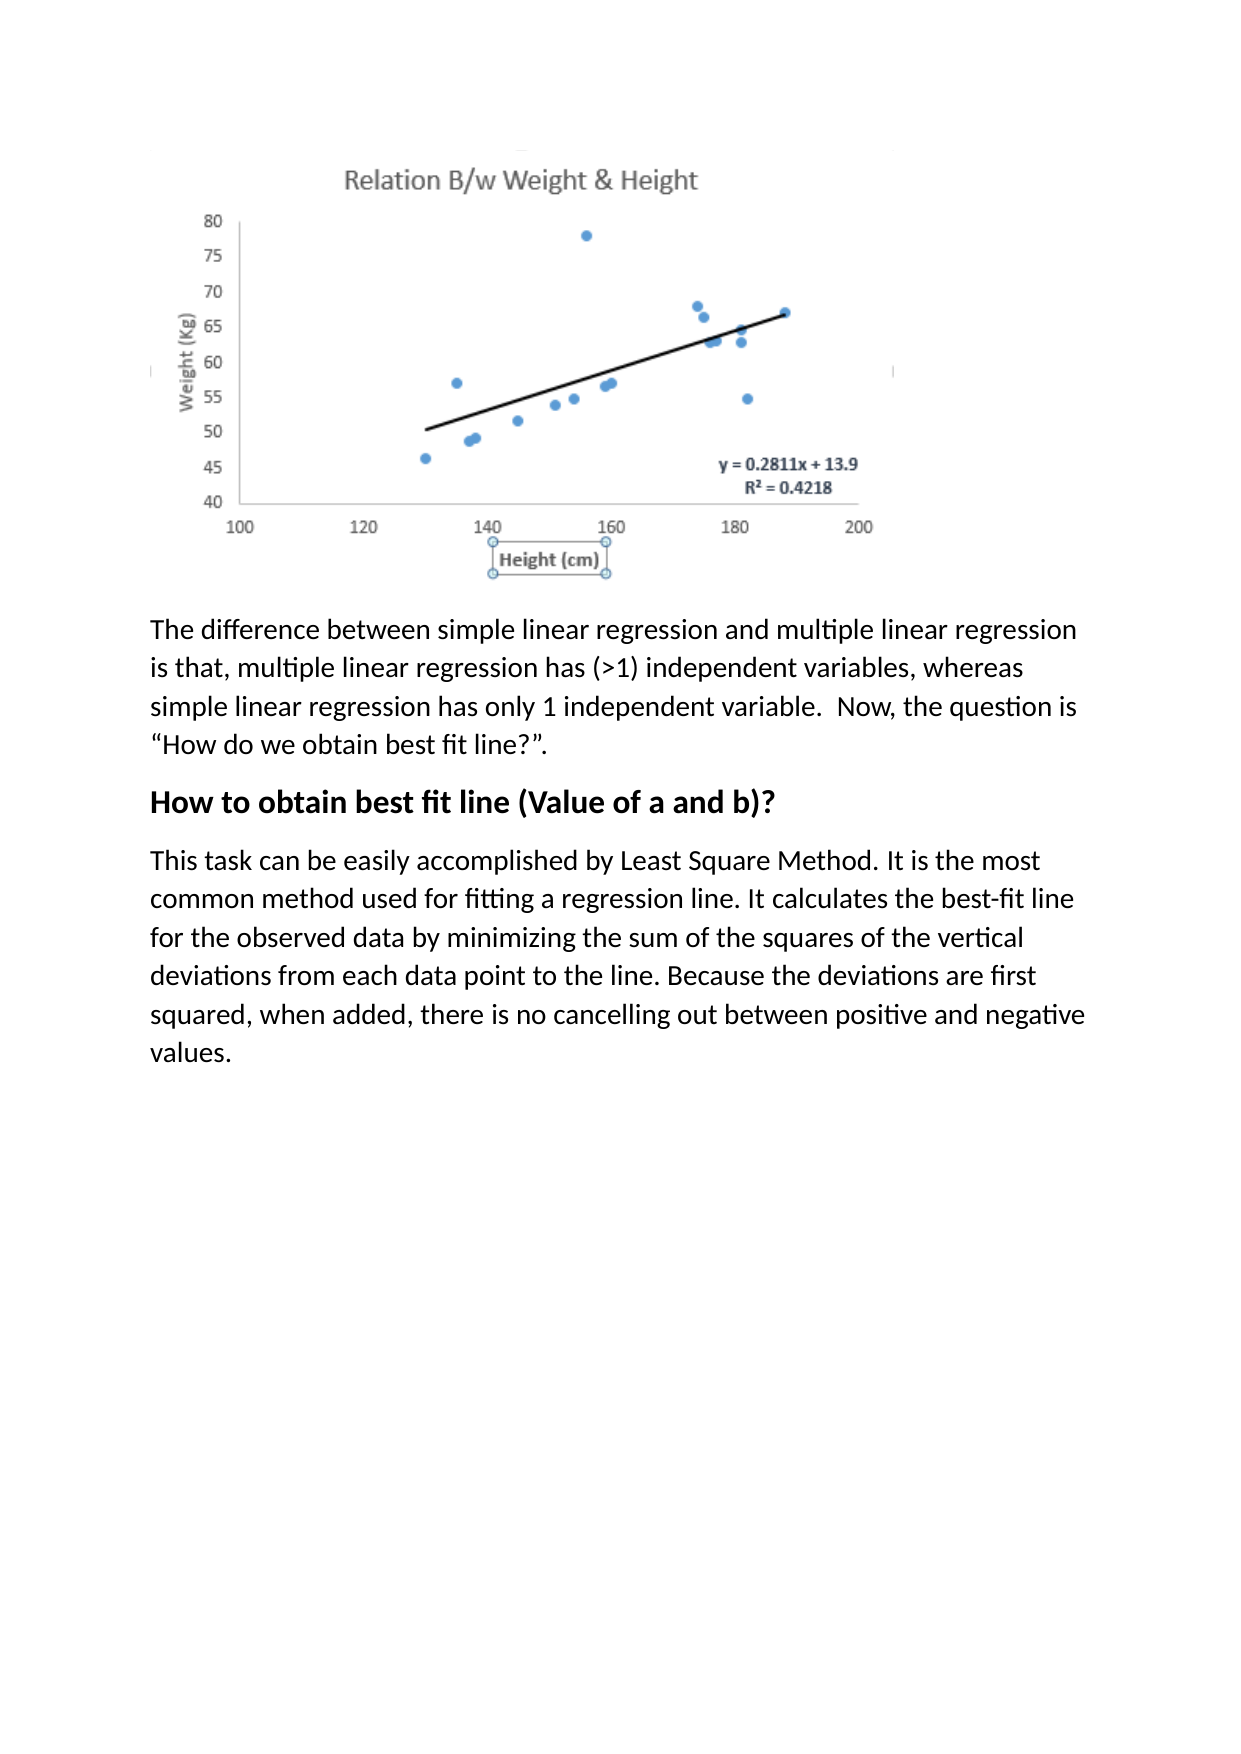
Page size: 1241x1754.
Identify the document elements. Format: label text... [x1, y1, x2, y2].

text How to obtain best fit line (Value of a and b)? [150, 781, 1090, 822]
picture [150, 150, 894, 593]
text The difference between simple linear regression and multiple linear regression is that, multiple linear regression has (>1) independent variables, whereas simple linear regression has only 1 independent variable. Now, the question is “How do we obtain best fit line?”. [150, 611, 1090, 762]
text This task can be easily accomplished by Least Square Method. It is the most common method used for fitting a regression line. It calculates the best-fit line for the observed data by minimizing the sum of the squares of the vertical deviations from each data point to the line. Because the deviations are first squared, when added, there is no cancelling out between positive and negative values. [150, 842, 1090, 1070]
